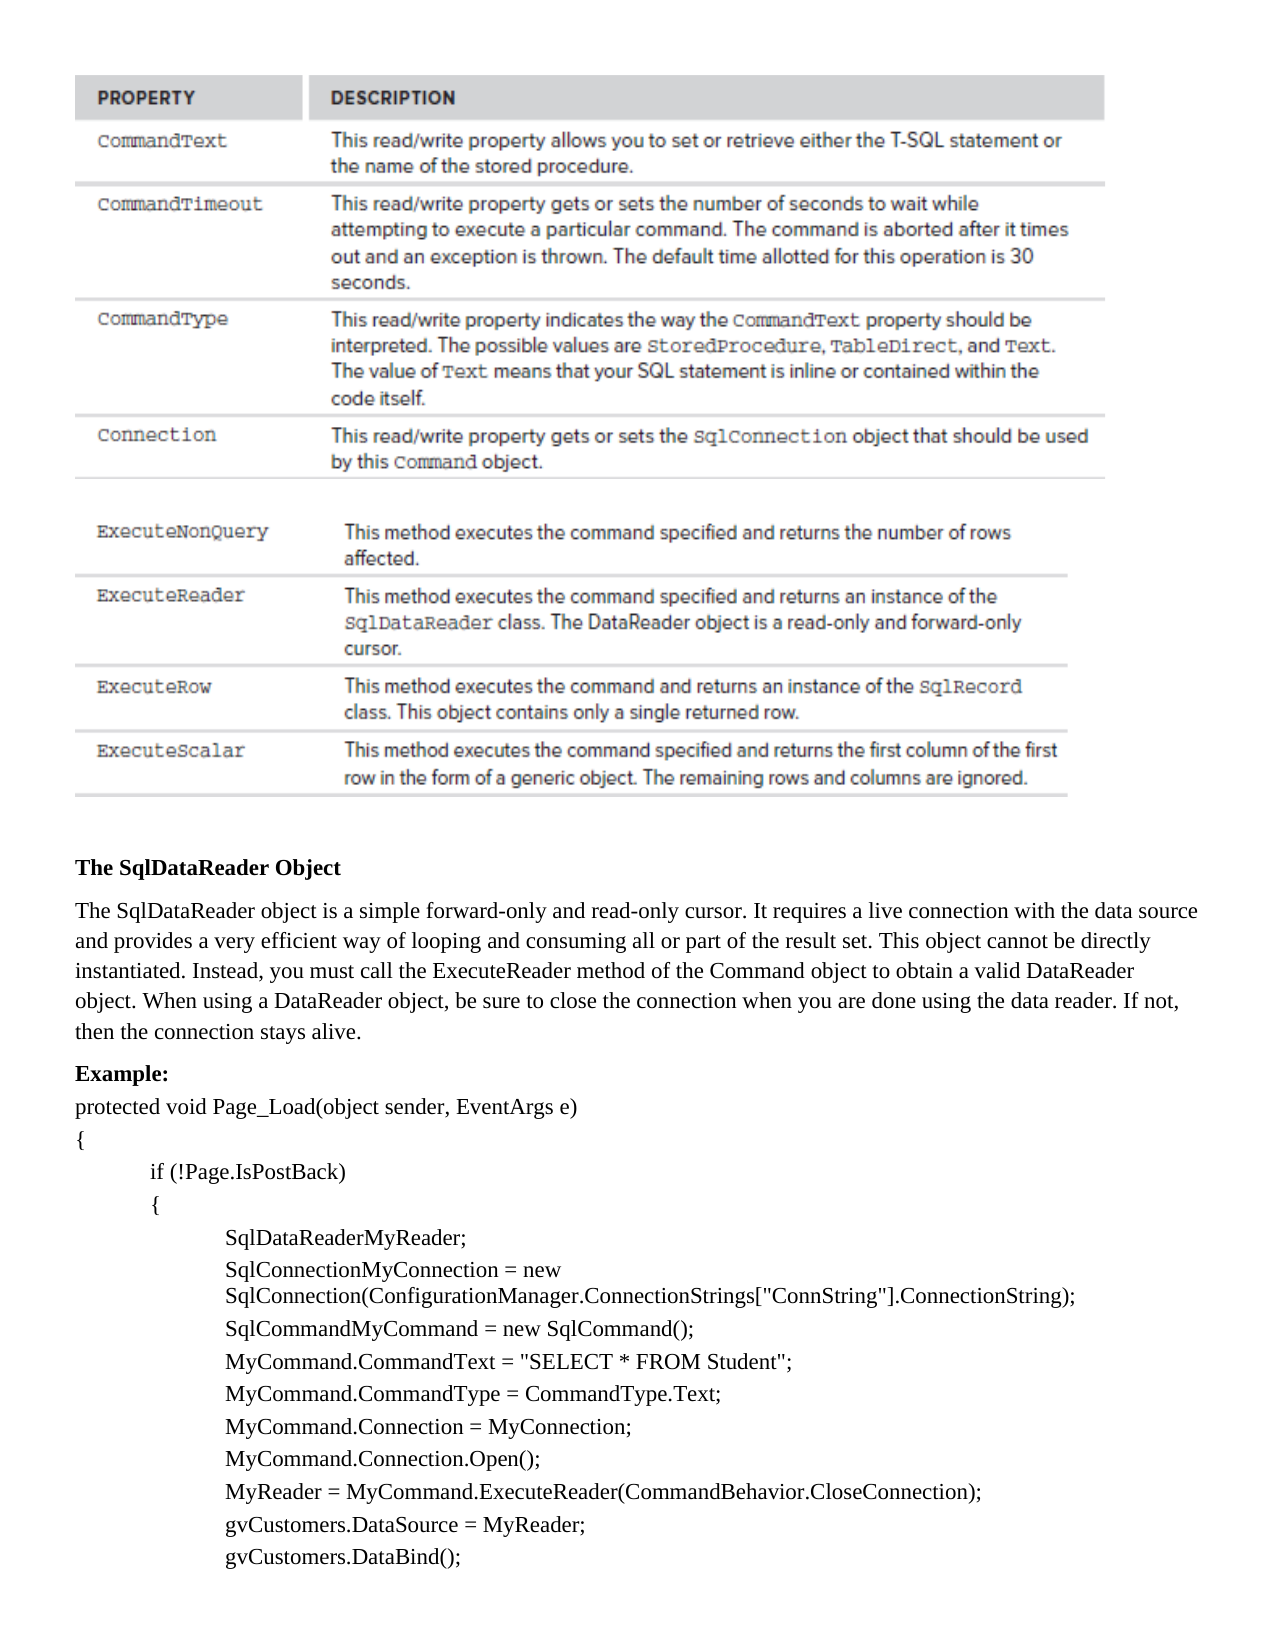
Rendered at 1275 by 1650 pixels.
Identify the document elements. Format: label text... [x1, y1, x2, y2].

text Example: [75, 1061, 1200, 1087]
text MyCommand.Connection = MyConnection; [225, 1413, 1200, 1439]
text MyCommand.CommandType = CommandType.Text; [225, 1380, 1200, 1407]
text MyCommand.Connection.Open(); [225, 1446, 1200, 1472]
text { [75, 1126, 1200, 1152]
text The SqlDataReader object is a simple forward-only and read-only cursor. It requires a live connection with the data source and provides a very efficient way of looping and consuming all or part of the result set. This object cannot be directly instantiated. Instead, you must call the ExecuteReader method of the Command object to obtain a valid DataReader object. When using a DataReader object, be sure to close the connection when you are done using the data reader. If not, then the connection stays alive. [75, 897, 1200, 1044]
text MyReader = MyCommand.ExecuteReader(CommandBehavior.CloseConnection); [225, 1478, 1200, 1504]
picture [75, 512, 1068, 797]
text SqlDataReaderMyReader; [225, 1223, 1200, 1250]
text SqlConnectionMyConnection = new SqlConnection(ConfigurationManager.ConnectionStrings["ConnString"].ConnectionString); [225, 1256, 1200, 1309]
text MyCommand.CommandText = "SELECT * FROM Student"; [225, 1348, 1200, 1374]
text if (!Page.IsPostBack) [150, 1158, 1200, 1185]
text { [150, 1191, 1200, 1217]
text gvCustomers.DataBind(); [225, 1543, 1200, 1570]
text SqlCommandMyCommand = new SqlCommand(); [225, 1315, 1200, 1341]
subtitle The SqlDataReader Object [75, 854, 1200, 881]
text gvCustomers.DataSource = MyReader; [225, 1511, 1200, 1537]
picture [75, 75, 1106, 479]
text protected void Page_Load(object sender, EventArgs e) [75, 1093, 1200, 1119]
